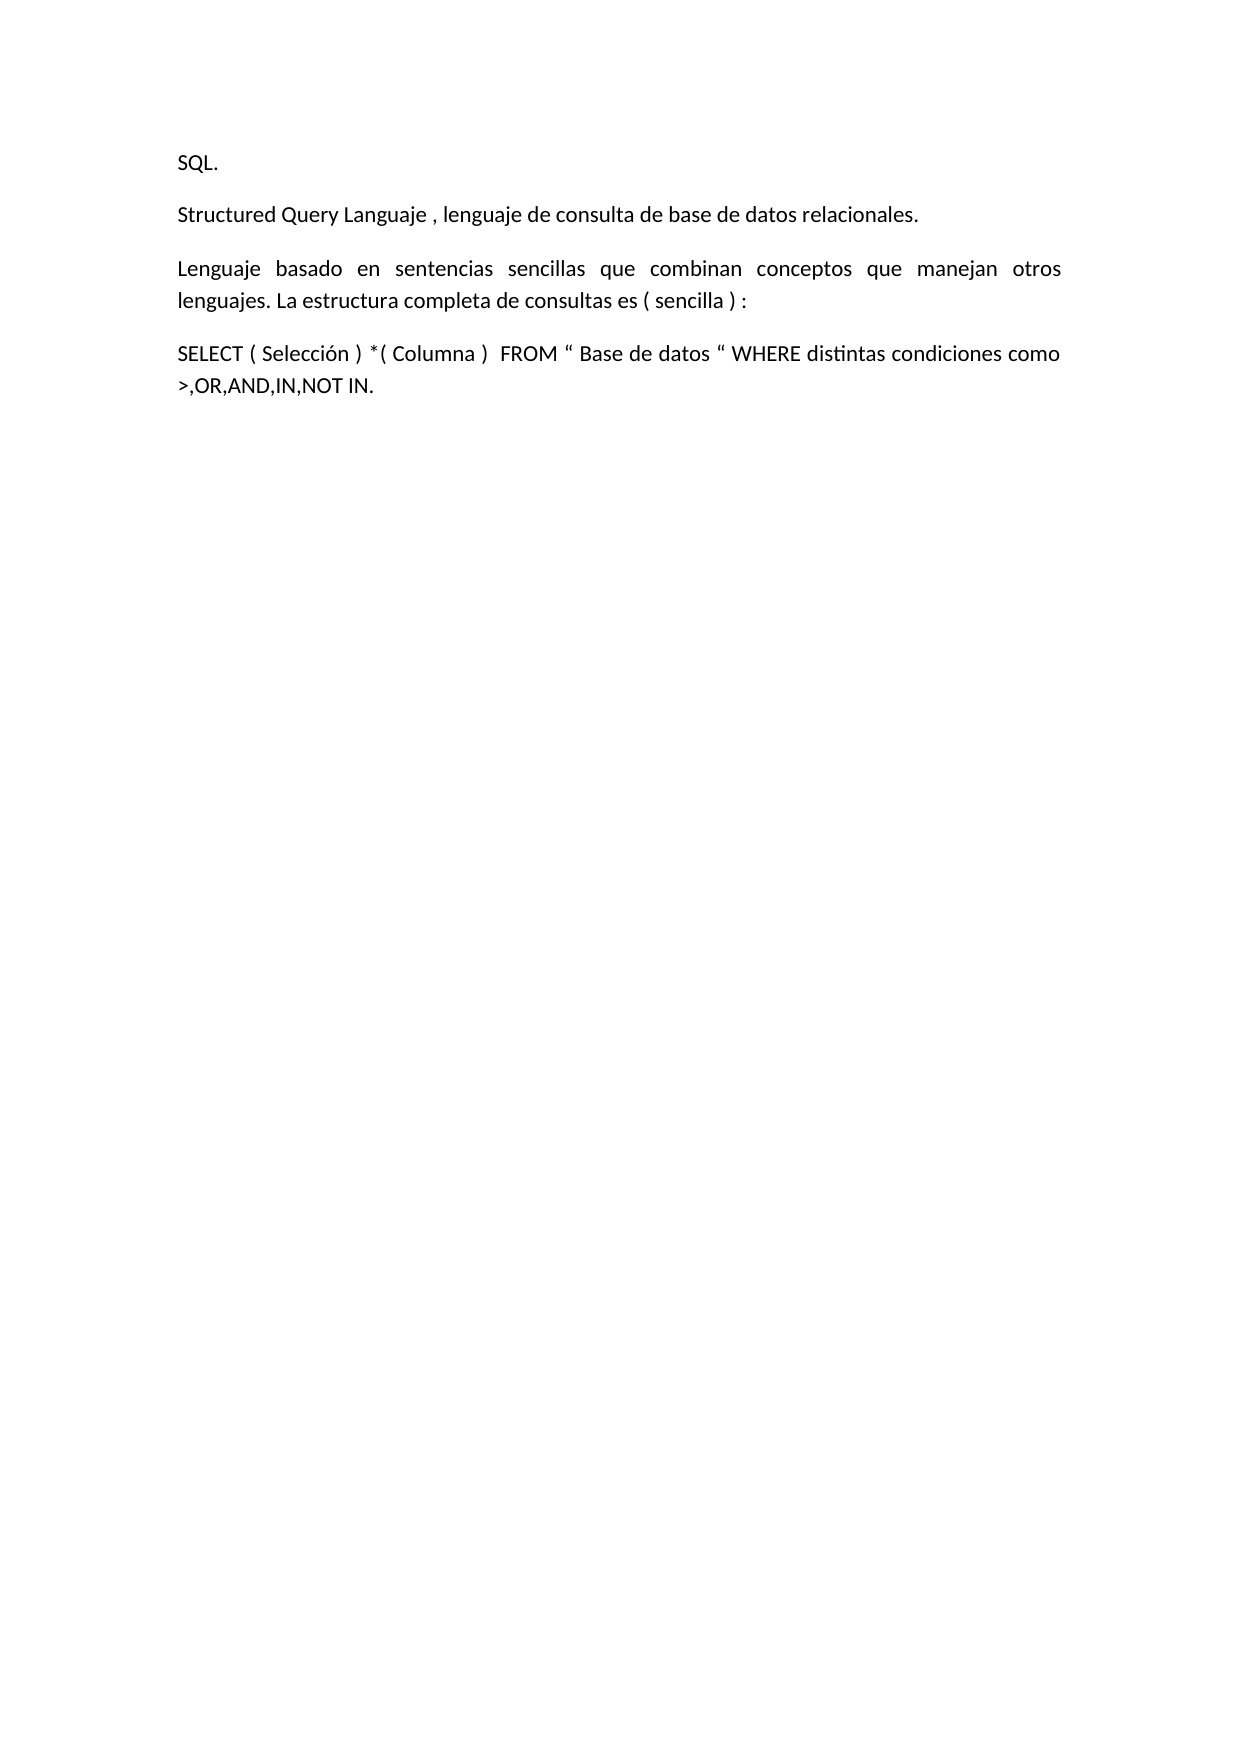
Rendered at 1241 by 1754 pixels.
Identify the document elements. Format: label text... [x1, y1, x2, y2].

text Structured Query Languaje , lenguaje de consulta de base de datos relacionales. [177, 201, 1063, 229]
text SELECT ( Selección ) *( Columna ) FROM “ Base de datos “ WHERE distintas condiciones como >,OR,AND,IN,NOT IN. [177, 339, 1063, 399]
text Lenguaje basado en sentencias sencillas que combinan conceptos que manejan otros lenguajes. La estructura completa de consultas es ( sencilla ) : [177, 254, 1063, 314]
text SQL. [177, 148, 1063, 176]
